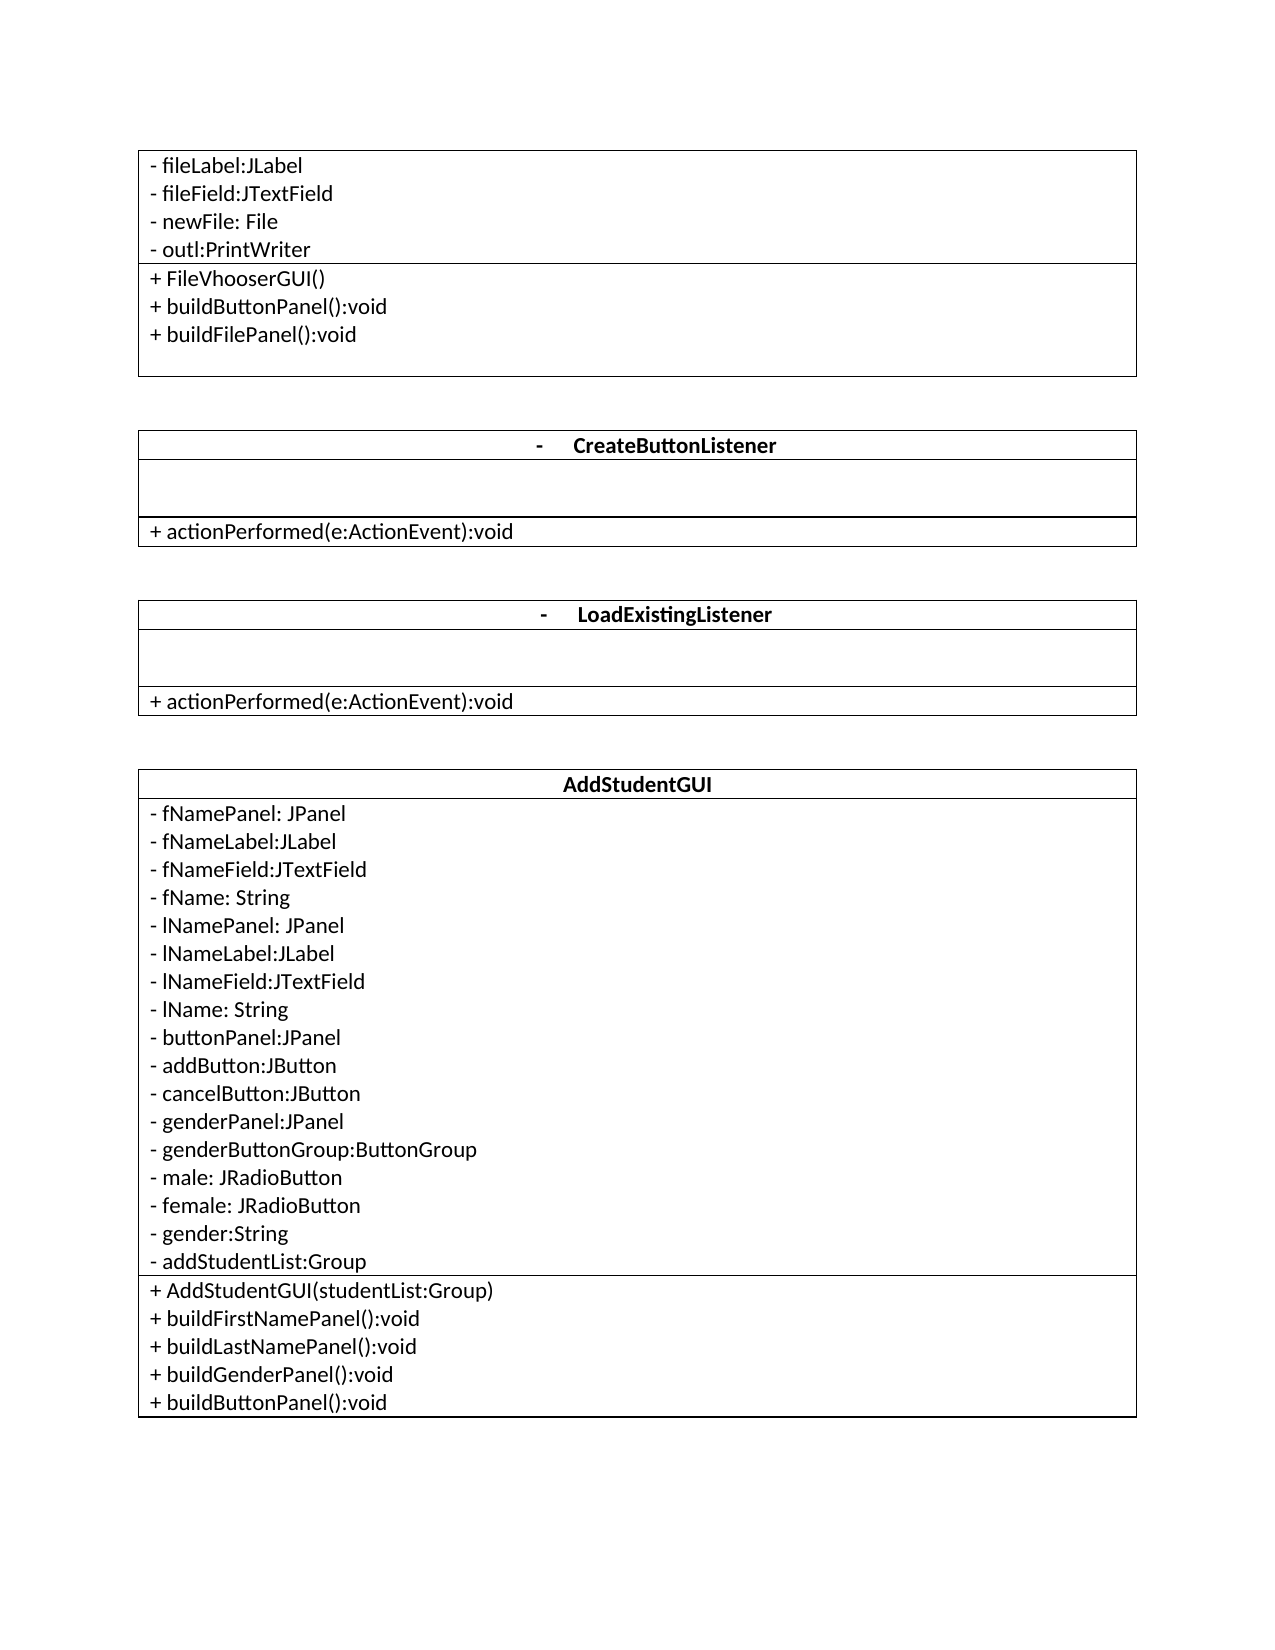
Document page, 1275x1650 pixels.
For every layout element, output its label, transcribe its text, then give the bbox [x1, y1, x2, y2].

table_header CreateButtonListener [139, 431, 1136, 459]
table_header AddStudentGUI [139, 770, 1136, 798]
table_cell + actionPerformed(e:ActionEvent):void [139, 687, 1136, 715]
table_cell + actionPerformed(e:ActionEvent):void [139, 518, 1136, 546]
table_cell + AddStudentGUI(studentList:Group) + buildFirstNamePanel():void + buildLastNamePanel():void + buildGenderPanel():void + buildButtonPanel():void [139, 1276, 1136, 1416]
table_cell [139, 460, 1136, 516]
table_header LoadExistingListener [139, 601, 1136, 629]
table_cell - fNamePanel: JPanel - fNameLabel:JLabel - fNameField:JTextField - fName: String - lNamePanel: JPanel - lNameLabel:JLabel - lNameField:JTextField - lName: String - buttonPanel:JPanel - addButton:JButton - cancelButton:JButton - genderPanel:JPanel - genderButtonGroup:ButtonGroup - male: JRadioButton - female: JRadioButton - gender:String - addStudentList:Group [139, 799, 1136, 1275]
table_cell + FileVhooserGUI() + buildButtonPanel():void + buildFilePanel():void [139, 264, 1136, 376]
table_cell [139, 630, 1136, 686]
